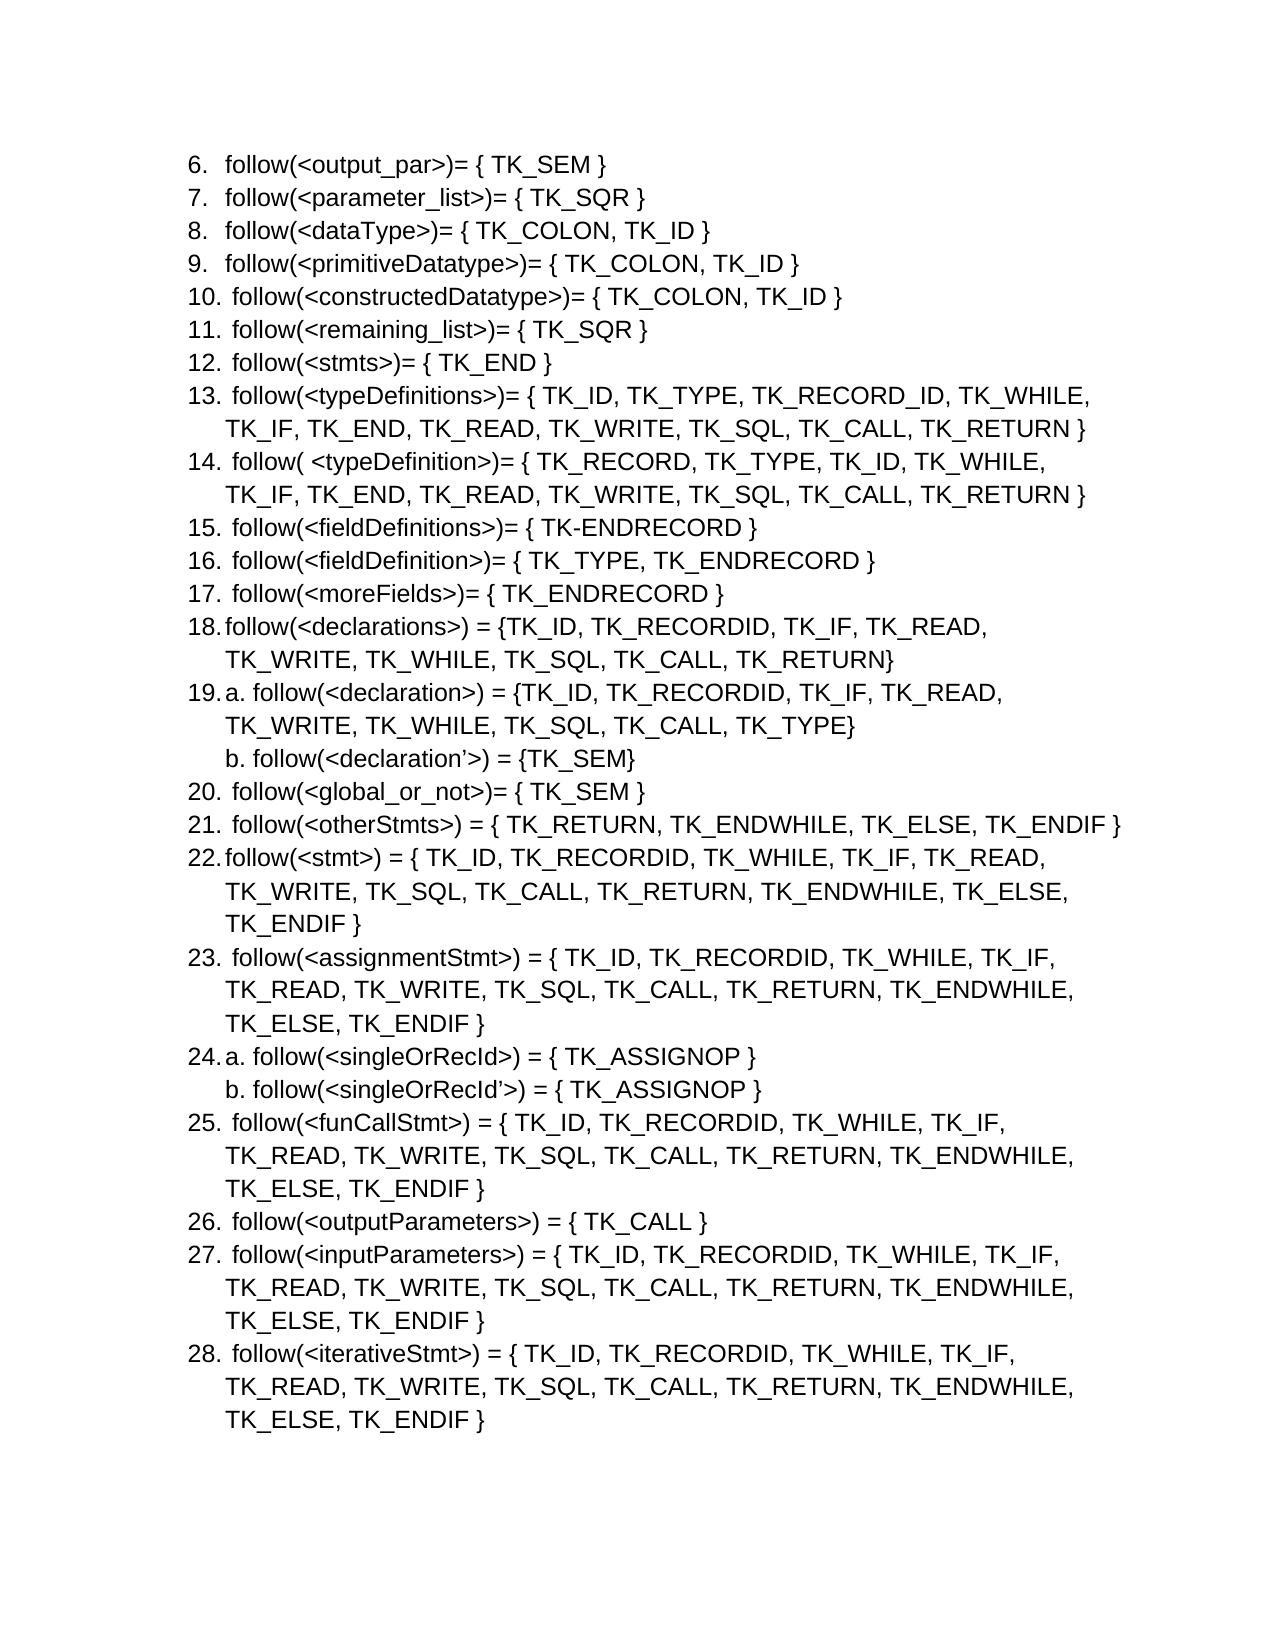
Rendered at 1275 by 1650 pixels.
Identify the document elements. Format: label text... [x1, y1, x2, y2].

list follow(<moreFields>)= { TK_ENDRECORD } [187, 579, 1125, 608]
list follow(<outputParameters>) = { TK_CALL } [187, 1207, 1125, 1235]
list follow(<output_par>)= { TK_SEM } [187, 150, 1125, 179]
list follow( <typeDefinition>)= { TK_RECORD, TK_TYPE, TK_ID, TK_WHILE, TK_IF, TK_END, TK_READ, TK_WRITE, TK_SQL, TK_CALL, TK_RETURN } [187, 447, 1125, 509]
list follow(<fieldDefinition>)= { TK_TYPE, TK_ENDRECORD } [187, 546, 1125, 575]
list follow(<iterativeStmt>) = { TK_ID, TK_RECORDID, TK_WHILE, TK_IF, TK_READ, TK_WRITE, TK_SQL, TK_CALL, TK_RETURN, TK_ENDWHILE, TK_ELSE, TK_ENDIF } [187, 1339, 1125, 1433]
list a. follow(<declaration>) = {TK_ID, TK_RECORDID, TK_IF, TK_READ, TK_WRITE, TK_WHILE, TK_SQL, TK_CALL, TK_TYPE} [187, 678, 1125, 740]
list follow(<fieldDefinitions>)= { TK-ENDRECORD } [187, 513, 1125, 542]
list follow(<parameter_list>)= { TK_SQR } [187, 183, 1125, 212]
list follow(<stmts>)= { TK_END } [187, 348, 1125, 377]
list follow(<dataType>)= { TK_COLON, TK_ID } [187, 216, 1125, 245]
list follow(<remaining_list>)= { TK_SQR } [187, 315, 1125, 344]
list follow(<declarations>) = {TK_ID, TK_RECORDID, TK_IF, TK_READ, TK_WRITE, TK_WHILE, TK_SQL, TK_CALL, TK_RETURN} [187, 612, 1125, 674]
text b. follow(<singleOrRecId’>) = { TK_ASSIGNOP } [225, 1074, 1125, 1103]
list follow(<constructedDatatype>)= { TK_COLON, TK_ID } [187, 282, 1125, 311]
list a. follow(<singleOrRecId>) = { TK_ASSIGNOP } [187, 1042, 1125, 1070]
list follow(<primitiveDatatype>)= { TK_COLON, TK_ID } [187, 249, 1125, 278]
list follow(<stmt>) = { TK_ID, TK_RECORDID, TK_WHILE, TK_IF, TK_READ, TK_WRITE, TK_SQL, TK_CALL, TK_RETURN, TK_ENDWHILE, TK_ELSE, TK_ENDIF } [187, 843, 1125, 938]
list follow(<global_or_not>)= { TK_SEM } [187, 777, 1125, 806]
text b. follow(<declaration’>) = {TK_SEM} [150, 744, 1125, 773]
list follow(<otherStmts>) = { TK_RETURN, TK_ENDWHILE, TK_ELSE, TK_ENDIF } [187, 810, 1125, 839]
list follow(<assignmentStmt>) = { TK_ID, TK_RECORDID, TK_WHILE, TK_IF, TK_READ, TK_WRITE, TK_SQL, TK_CALL, TK_RETURN, TK_ENDWHILE, TK_ELSE, TK_ENDIF } [187, 942, 1125, 1037]
list follow(<funCallStmt>) = { TK_ID, TK_RECORDID, TK_WHILE, TK_IF, TK_READ, TK_WRITE, TK_SQL, TK_CALL, TK_RETURN, TK_ENDWHILE, TK_ELSE, TK_ENDIF } [187, 1108, 1125, 1202]
list follow(<inputParameters>) = { TK_ID, TK_RECORDID, TK_WHILE, TK_IF, TK_READ, TK_WRITE, TK_SQL, TK_CALL, TK_RETURN, TK_ENDWHILE, TK_ELSE, TK_ENDIF } [187, 1240, 1125, 1334]
list follow(<typeDefinitions>)= { TK_ID, TK_TYPE, TK_RECORD_ID, TK_WHILE, TK_IF, TK_END, TK_READ, TK_WRITE, TK_SQL, TK_CALL, TK_RETURN } [187, 381, 1125, 443]
